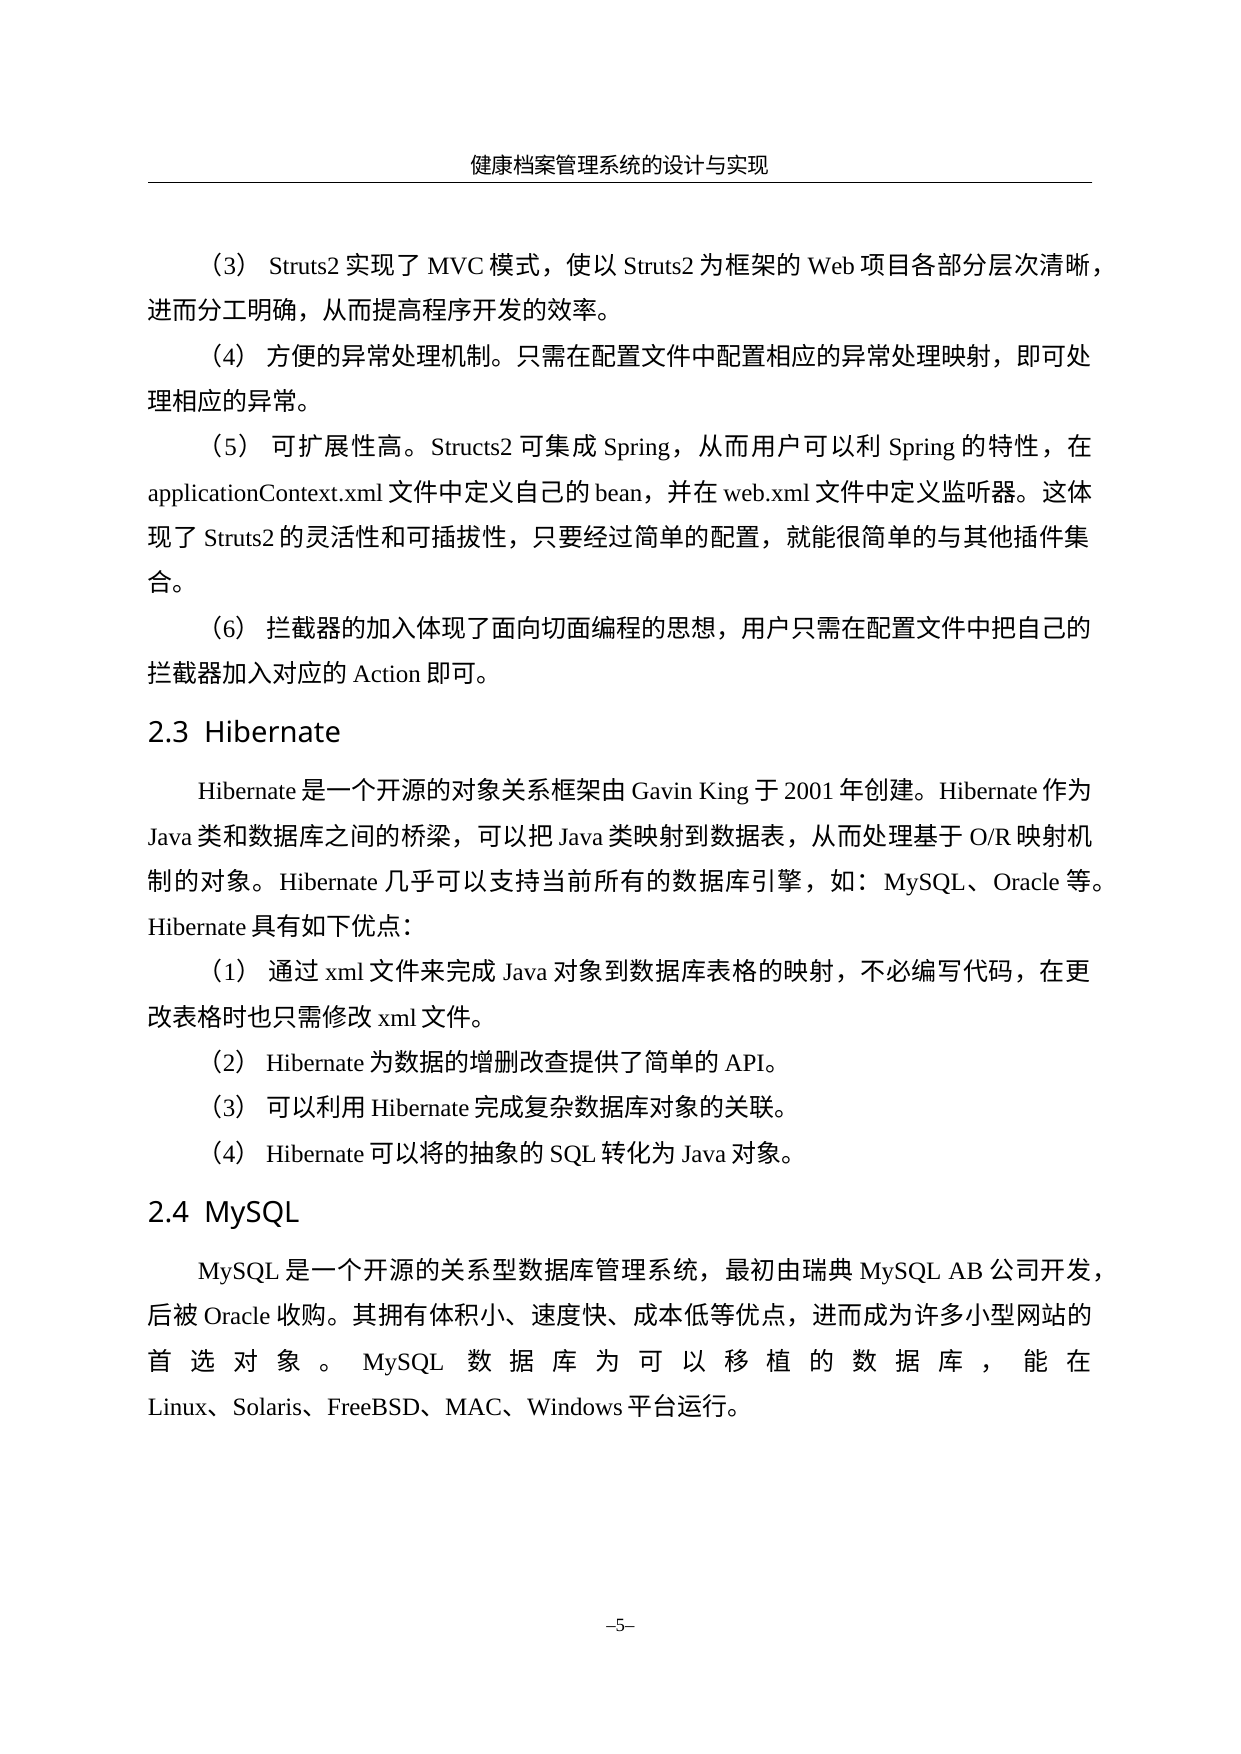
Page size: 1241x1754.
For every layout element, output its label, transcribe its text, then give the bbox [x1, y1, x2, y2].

text （1） 通过xml文件来完成Java对象到数据库表格的映射，不必编写代码，在更改表格时也只需修改xml文件。 [148, 952, 1092, 1033]
text Hibernate是一个开源的对象关系框架由Gavin King于2001年创建。Hibernate作为Java类和数据库之间的桥梁，可以把Java类映射到数据表，从而处理基于O/R映射机制的对象。Hibernate几乎可以支持当前所有的数据库引擎，如：MySQL、Oracle等。Hibernate具有如下优点： [148, 771, 1092, 943]
text （4） 方便的异常处理机制。只需在配置文件中配置相应的异常处理映射，即可处理相应的异常。 [148, 336, 1092, 418]
text （5） 可扩展性高。Structs2可集成Spring，从而用户可以利Spring的特性，在applicationContext.xml文件中定义自己的bean，并在web.xml文件中定义监听器。这体现了Struts2的灵活性和可插拔性，只要经过简单的配置，就能很简单的与其他插件集合。 [148, 427, 1092, 599]
text MySQL是一个开源的关系型数据库管理系统，最初由瑞典MySQL AB公司开发，后被Oracle收购。其拥有体积小、速度快、成本低等优点，进而成为许多小型网站的首选对象。MySQL数据库为可以移植的数据库，能在Linux、Solaris、FreeBSD、MAC、Windows平台运行。 [148, 1250, 1092, 1423]
text （6） 拦截器的加入体现了面向切面编程的思想，用户只需在配置文件中把自己的拦截器加入对应的Action即可。 [148, 608, 1092, 689]
subtitle 2.4 MySQL [148, 1191, 1092, 1231]
text （4） Hibernate可以将的抽象的SQL转化为Java对象。 [148, 1133, 1092, 1169]
subtitle 2.3 Hibernate [148, 711, 1092, 751]
text （3） 可以利用Hibernate完成复杂数据库对象的关联。 [148, 1088, 1092, 1124]
text （2） Hibernate为数据的增删改查提供了简单的API。 [148, 1042, 1092, 1079]
text （3） Struts2实现了MVC模式，使以Struts2为框架的Web项目各部分层次清晰，进而分工明确，从而提高程序开发的效率。 [148, 246, 1092, 327]
